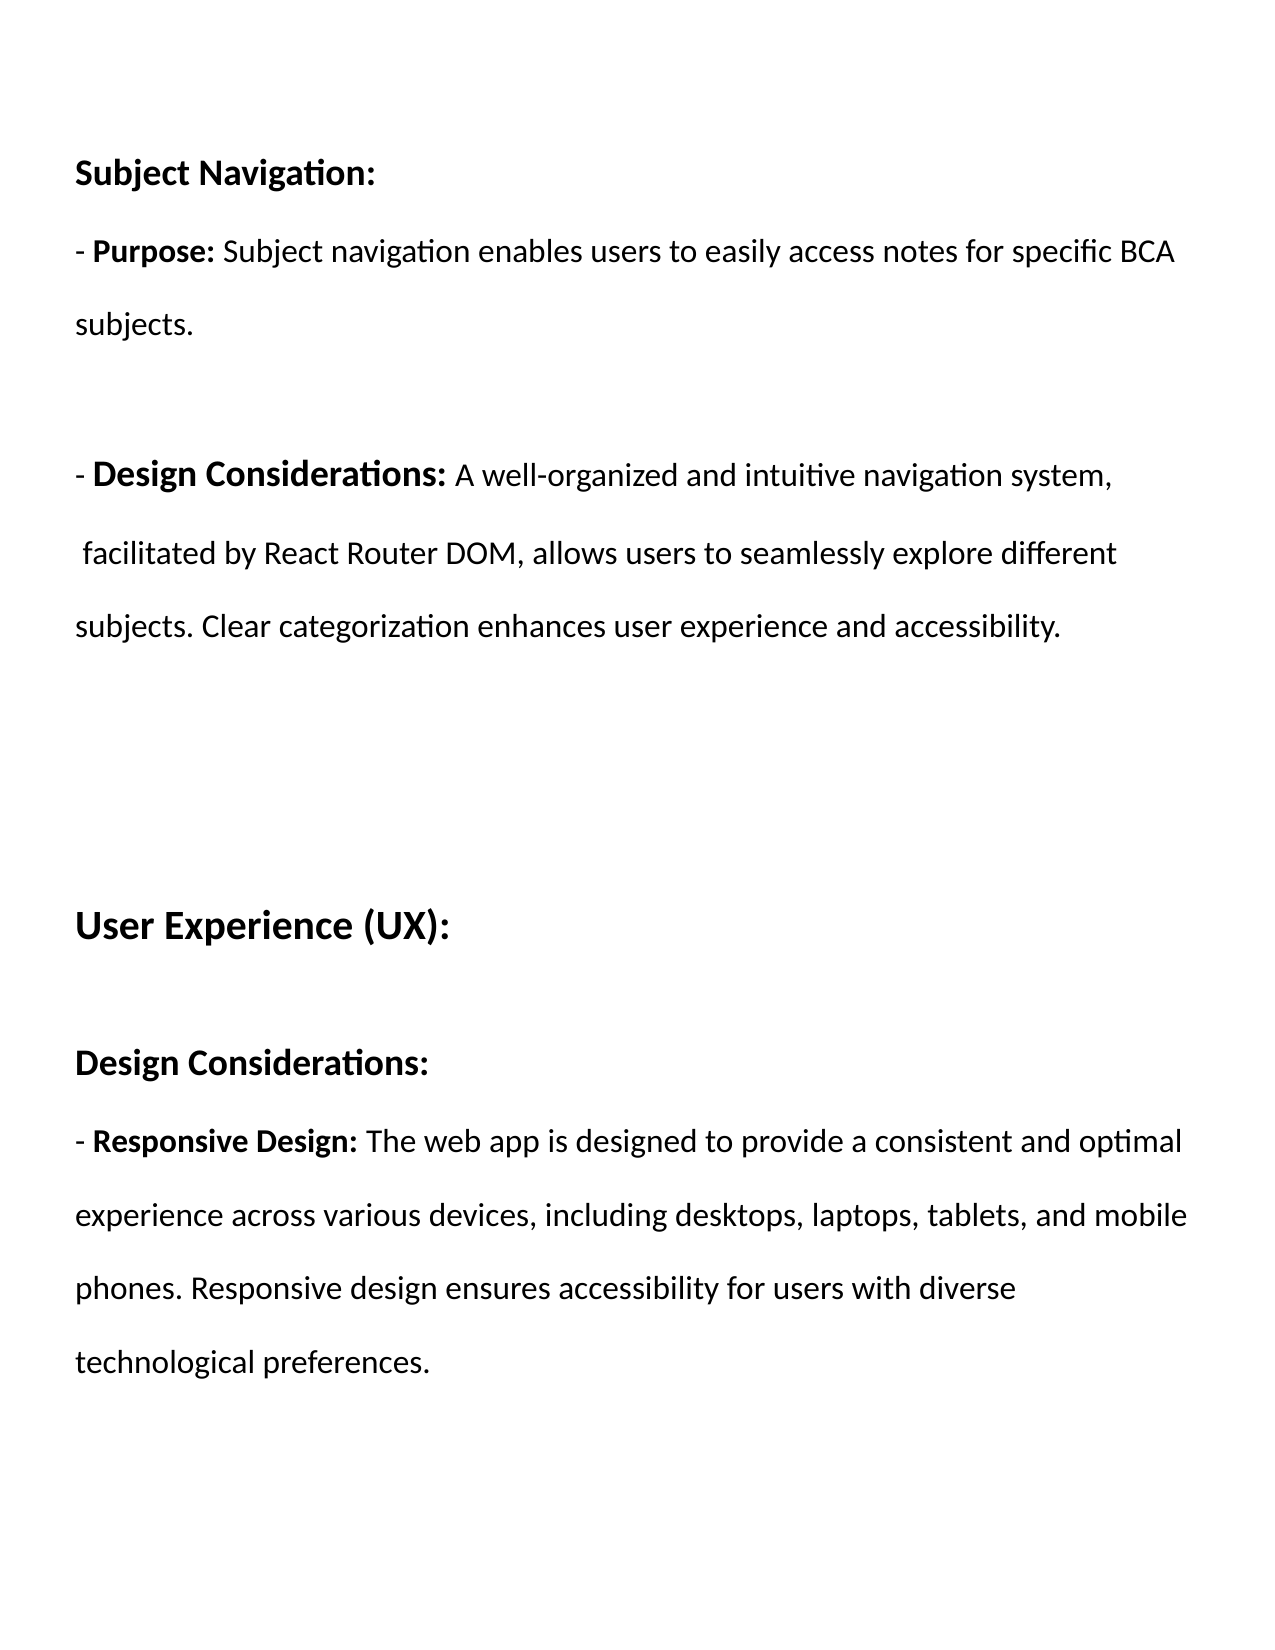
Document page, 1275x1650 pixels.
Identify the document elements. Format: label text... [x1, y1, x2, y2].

text phones. Responsive design ensures accessibility for users with diverse [75, 1267, 1200, 1308]
text subjects. Clear categorization enhances user experience and accessibility. [75, 605, 1200, 646]
text - Design Considerations: A well-organized and intuitive navigation system, [75, 450, 1200, 496]
text Subject Navigation: [75, 148, 1200, 194]
text - Responsive Design: The web app is designed to provide a consistent and optimal [75, 1120, 1200, 1161]
text facilitated by React Router DOM, allows users to seamlessly explore different [75, 532, 1200, 572]
text Design Considerations: [75, 1039, 1200, 1084]
text - Purpose: Subject navigation enables users to easily access notes for specific BCA [75, 230, 1200, 271]
text User Experience (UX): [75, 899, 1200, 950]
text subjects. [75, 303, 1200, 344]
text technological preferences. [75, 1341, 1200, 1381]
text experience across various devices, including desktops, laptops, tablets, and mobile [75, 1193, 1200, 1234]
